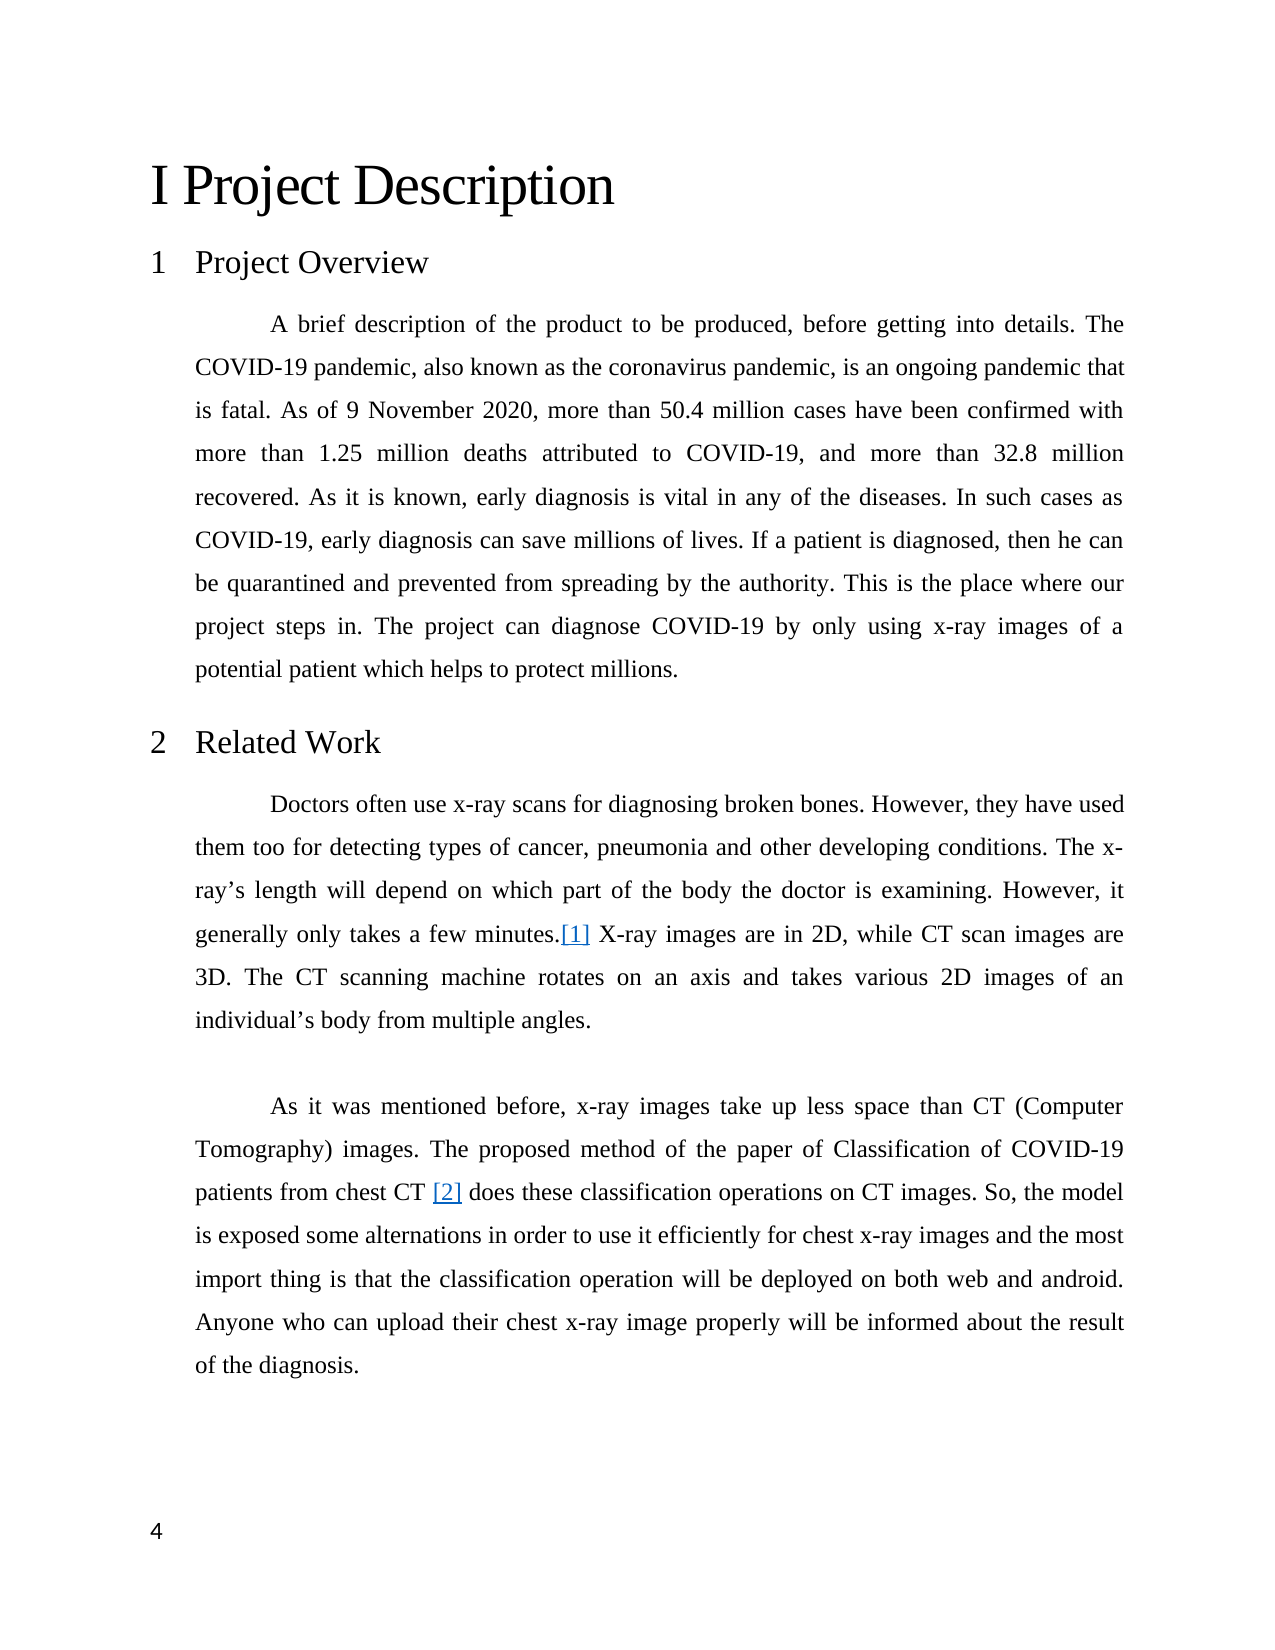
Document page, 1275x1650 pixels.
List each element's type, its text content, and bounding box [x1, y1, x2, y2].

subtitle Related Work [150, 722, 1125, 761]
text Doctors often use x-ray scans for diagnosing broken bones. However, they have used them too for detecting types of cancer, pneumonia and other developing conditions. The x-ray’s length will depend on which part of the body the doctor is examining. However, it generally only takes a few minutes.[1] X-ray images are in 2D, while CT scan images are 3D. The CT scanning machine rotates on an axis and takes various 2D images of an individual’s body from multiple angles. [195, 789, 1125, 1034]
text A brief description of the product to be produced, before getting into details. The COVID-19 pandemic, also known as the coronavirus pandemic, is an ongoing pandemic that is fatal. As of 9 November 2020, more than 50.4 million cases have been confirmed with more than 1.25 million deaths attributed to COVID-19, and more than 32.8 million recovered. As it is known, early diagnosis is vital in any of the diseases. In such cases as COVID-19, early diagnosis can save millions of lives. If a patient is diagnosed, then he can be quarantined and prevented from spreading by the authority. This is the place where our project steps in. The project can diagnose COVID-19 by only using x-ray images of a potential patient which helps to protect millions. [195, 309, 1125, 683]
text As it was mentioned before, x-ray images take up less space than CT (Computer Tomography) images. The proposed method of the paper of Classification of COVID-19 patients from chest CT [2] does these classification operations on CT images. So, the model is exposed some alternations in order to use it efficiently for chest x-ray images and the most import thing is that the classification operation will be deployed on both web and android. Anyone who can upload their chest x-ray image properly will be informed about the result of the diagnosis. [195, 1091, 1125, 1379]
subtitle Project Overview [150, 242, 1125, 280]
title I Project Description [150, 150, 1125, 217]
